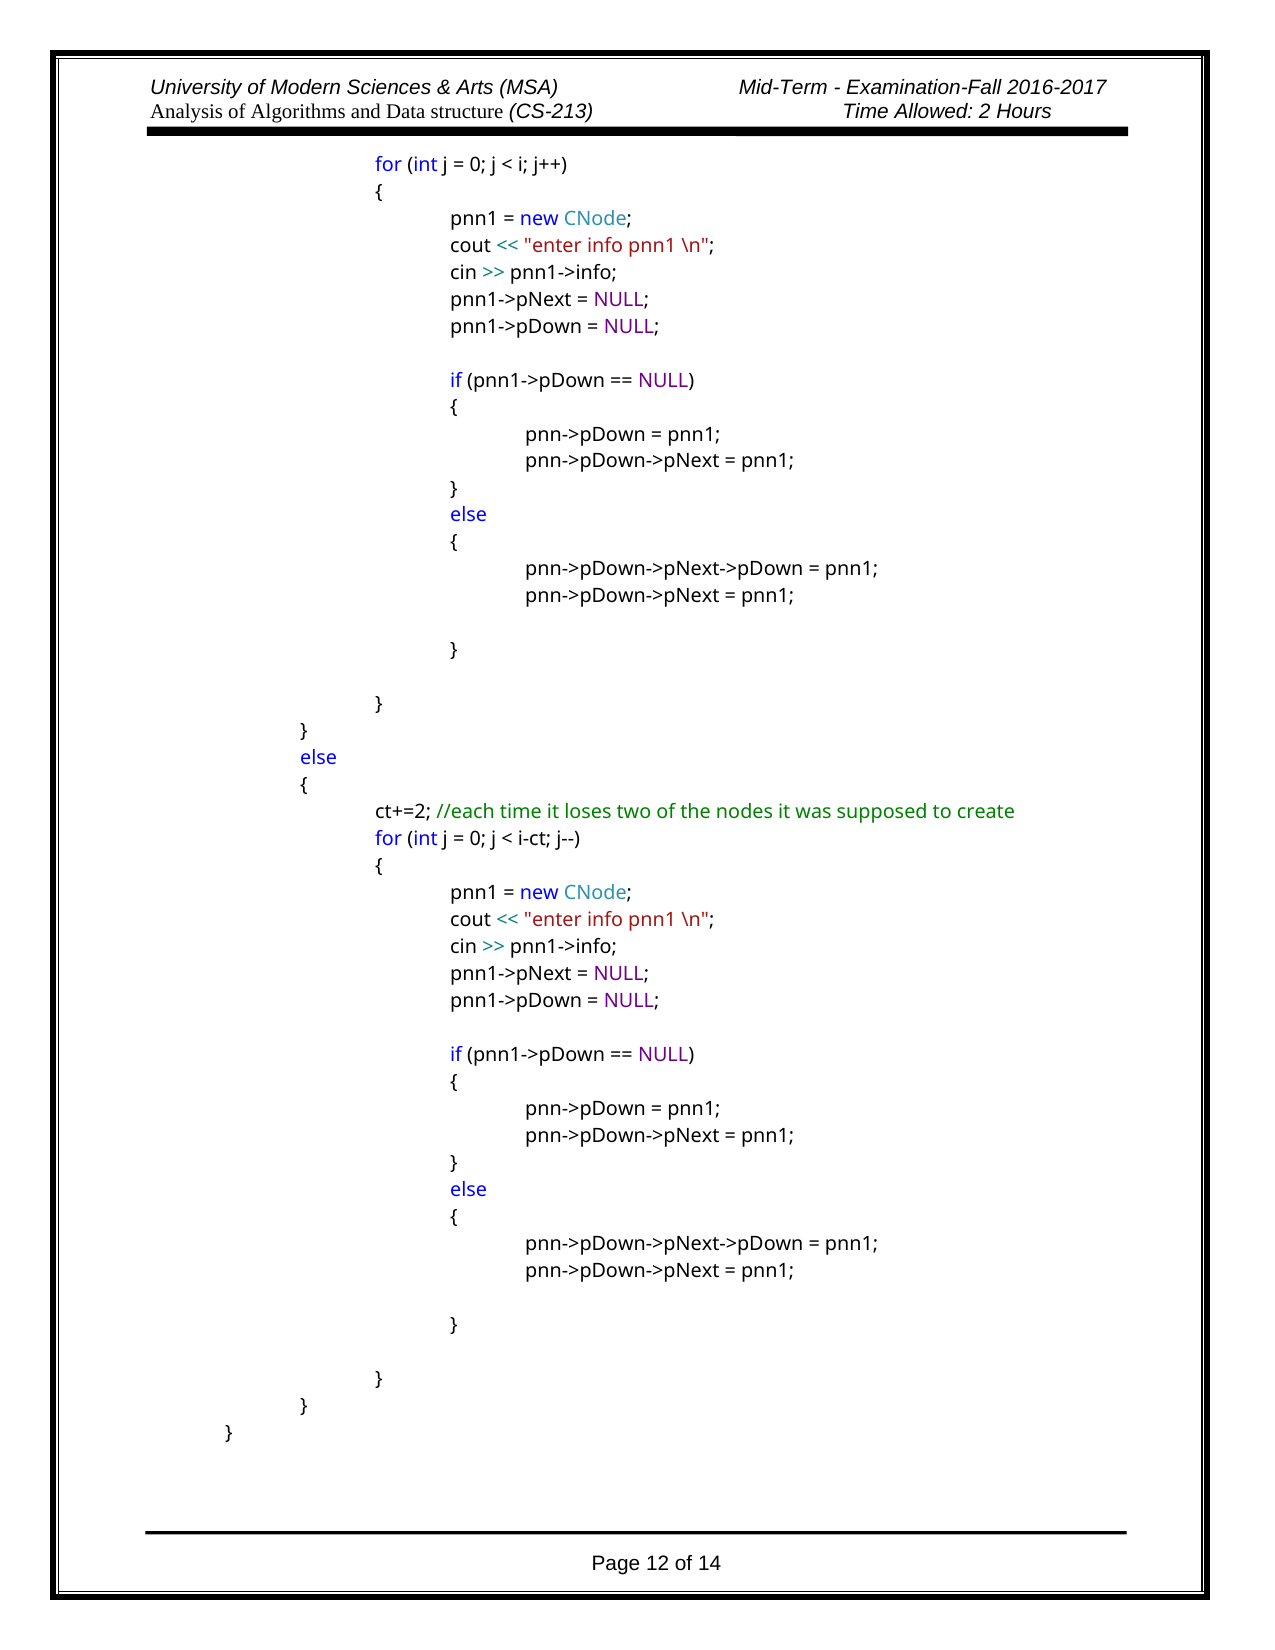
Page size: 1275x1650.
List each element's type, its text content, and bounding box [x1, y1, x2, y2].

text { [150, 851, 1162, 878]
text { [150, 393, 1162, 420]
text } [150, 717, 1162, 743]
text { [150, 1067, 1162, 1094]
text pnn->pDown->pNext->pDown = pnn1; [150, 1229, 1162, 1256]
text pnn->pDown->pNext = pnn1; [150, 447, 1162, 474]
text for (int j = 0; j < i-ct; j--) [150, 824, 1162, 851]
text } [150, 1391, 1162, 1418]
text { [150, 1202, 1162, 1229]
text pnn->pDown->pNext = pnn1; [150, 1121, 1162, 1148]
text cout << "enter info pnn1 \n"; [150, 905, 1162, 932]
text pnn->pDown->pNext = pnn1; [150, 1256, 1162, 1283]
text pnn1->pDown = NULL; [150, 312, 1162, 339]
text pnn1->pNext = NULL; [150, 959, 1162, 986]
text pnn1 = new CNode; [150, 878, 1162, 905]
text pnn->pDown = pnn1; [150, 420, 1162, 447]
text { [150, 177, 1162, 204]
text } [150, 636, 1162, 663]
text if (pnn1->pDown == NULL) [150, 1040, 1162, 1067]
text pnn1->pNext = NULL; [150, 285, 1162, 312]
text { [150, 528, 1162, 555]
text else [150, 1175, 1162, 1202]
text } [150, 1418, 1162, 1445]
text ct+=2; //each time it loses two of the nodes it was supposed to create [150, 797, 1162, 824]
text pnn->pDown->pNext->pDown = pnn1; [150, 555, 1162, 582]
text } [150, 474, 1162, 501]
text for (int j = 0; j < i; j++) [150, 150, 1162, 177]
text pnn1 = new CNode; [150, 204, 1162, 231]
text } [150, 1364, 1162, 1391]
text else [150, 501, 1162, 528]
text pnn1->pDown = NULL; [150, 986, 1162, 1013]
text } [150, 1148, 1162, 1175]
text else [150, 743, 1162, 771]
text cout << "enter info pnn1 \n"; [150, 231, 1162, 258]
text cin >> pnn1->info; [150, 932, 1162, 959]
text { [150, 771, 1162, 797]
text if (pnn1->pDown == NULL) [150, 366, 1162, 393]
text } [150, 1310, 1162, 1337]
text cin >> pnn1->info; [150, 258, 1162, 285]
text pnn->pDown->pNext = pnn1; [150, 582, 1162, 609]
text pnn->pDown = pnn1; [150, 1094, 1162, 1121]
text } [150, 689, 1162, 717]
